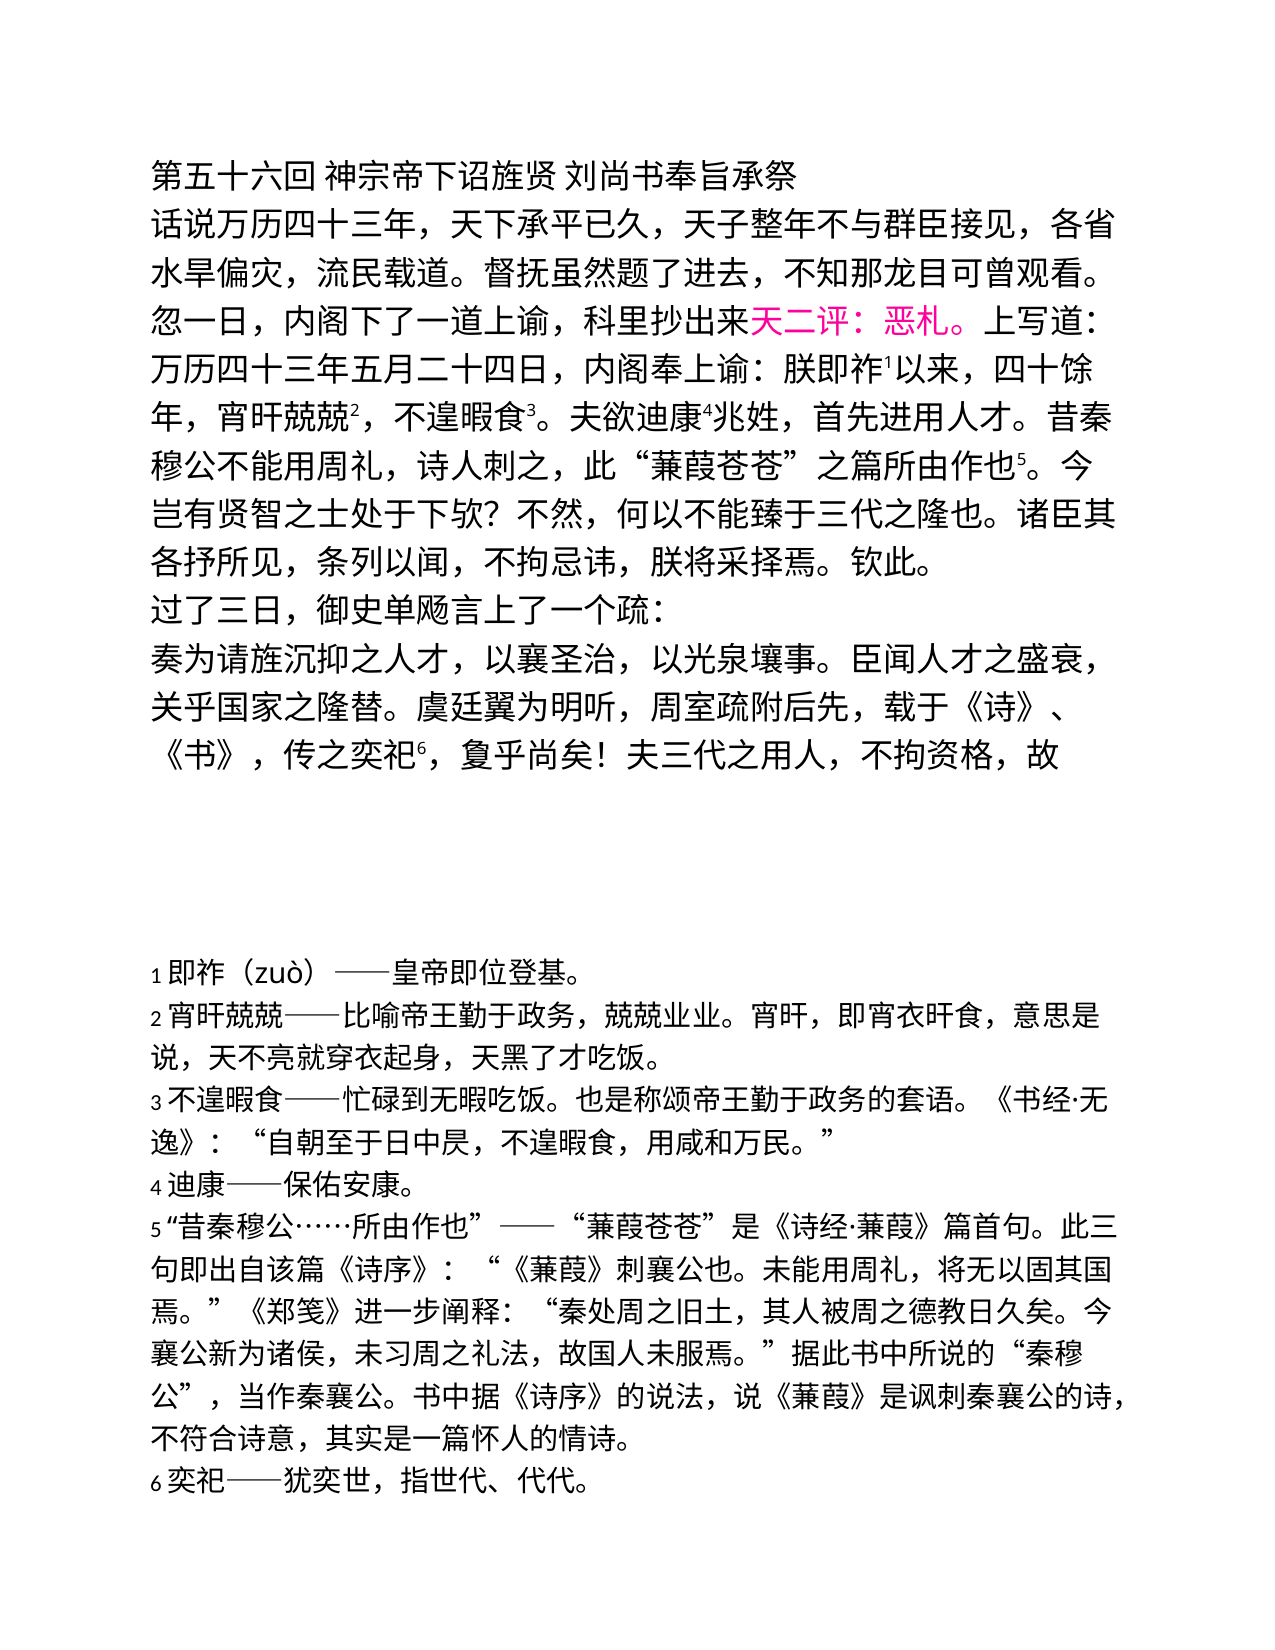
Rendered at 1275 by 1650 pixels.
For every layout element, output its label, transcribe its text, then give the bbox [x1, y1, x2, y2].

text 万历四十三年五月二十四日，内阁奉上谕：朕即祚以来，四十馀年，宵旰兢兢，不遑暇食。夫欲迪康兆姓，首先进用人才。昔秦穆公不能用周礼，诗人刺之，此“蒹葭苍苍”之篇所由作也。今岂有贤智之士处于下欤？不然，何以不能臻于三代之隆也。诸臣其各抒所见，条列以闻，不拘忌讳，朕将采择焉。钦此。 [150, 332, 1125, 559]
text 奏为请旌沉抑之人才，以襄圣治，以光泉壤事。臣闻人才之盛衰，关乎国家之隆替。虞廷翼为明听，周室疏附后先，载于《诗》、《书》，传之奕祀，夐乎尚矣！夫三代之用人，不拘资格，故《兔罝》之野人，《小戎》之女子，皆可以备腹心德音之任齐评：以古证今，从源头上说起。至于后世，始立资格以限制之。又有所谓清流者，在汉则曰“贤良方正”，在唐则曰“入直”，在宋则曰“知制诰”。 [150, 604, 1125, 740]
text 过了三日，御史单飏言上了一个疏： [150, 559, 1125, 604]
text 第五十六回 神宗帝下诏旌贤 刘尚书奉旨承祭 [150, 150, 1125, 195]
text 话说万历四十三年，天下承平已久，天子整年不与群臣接见，各省水旱偏灾，流民载道。督抚虽然题了进去，不知那龙目可曾观看。忽一日，内阁下了一道上谕，科里抄出来天二评：恶札。上写道： [150, 195, 1125, 332]
